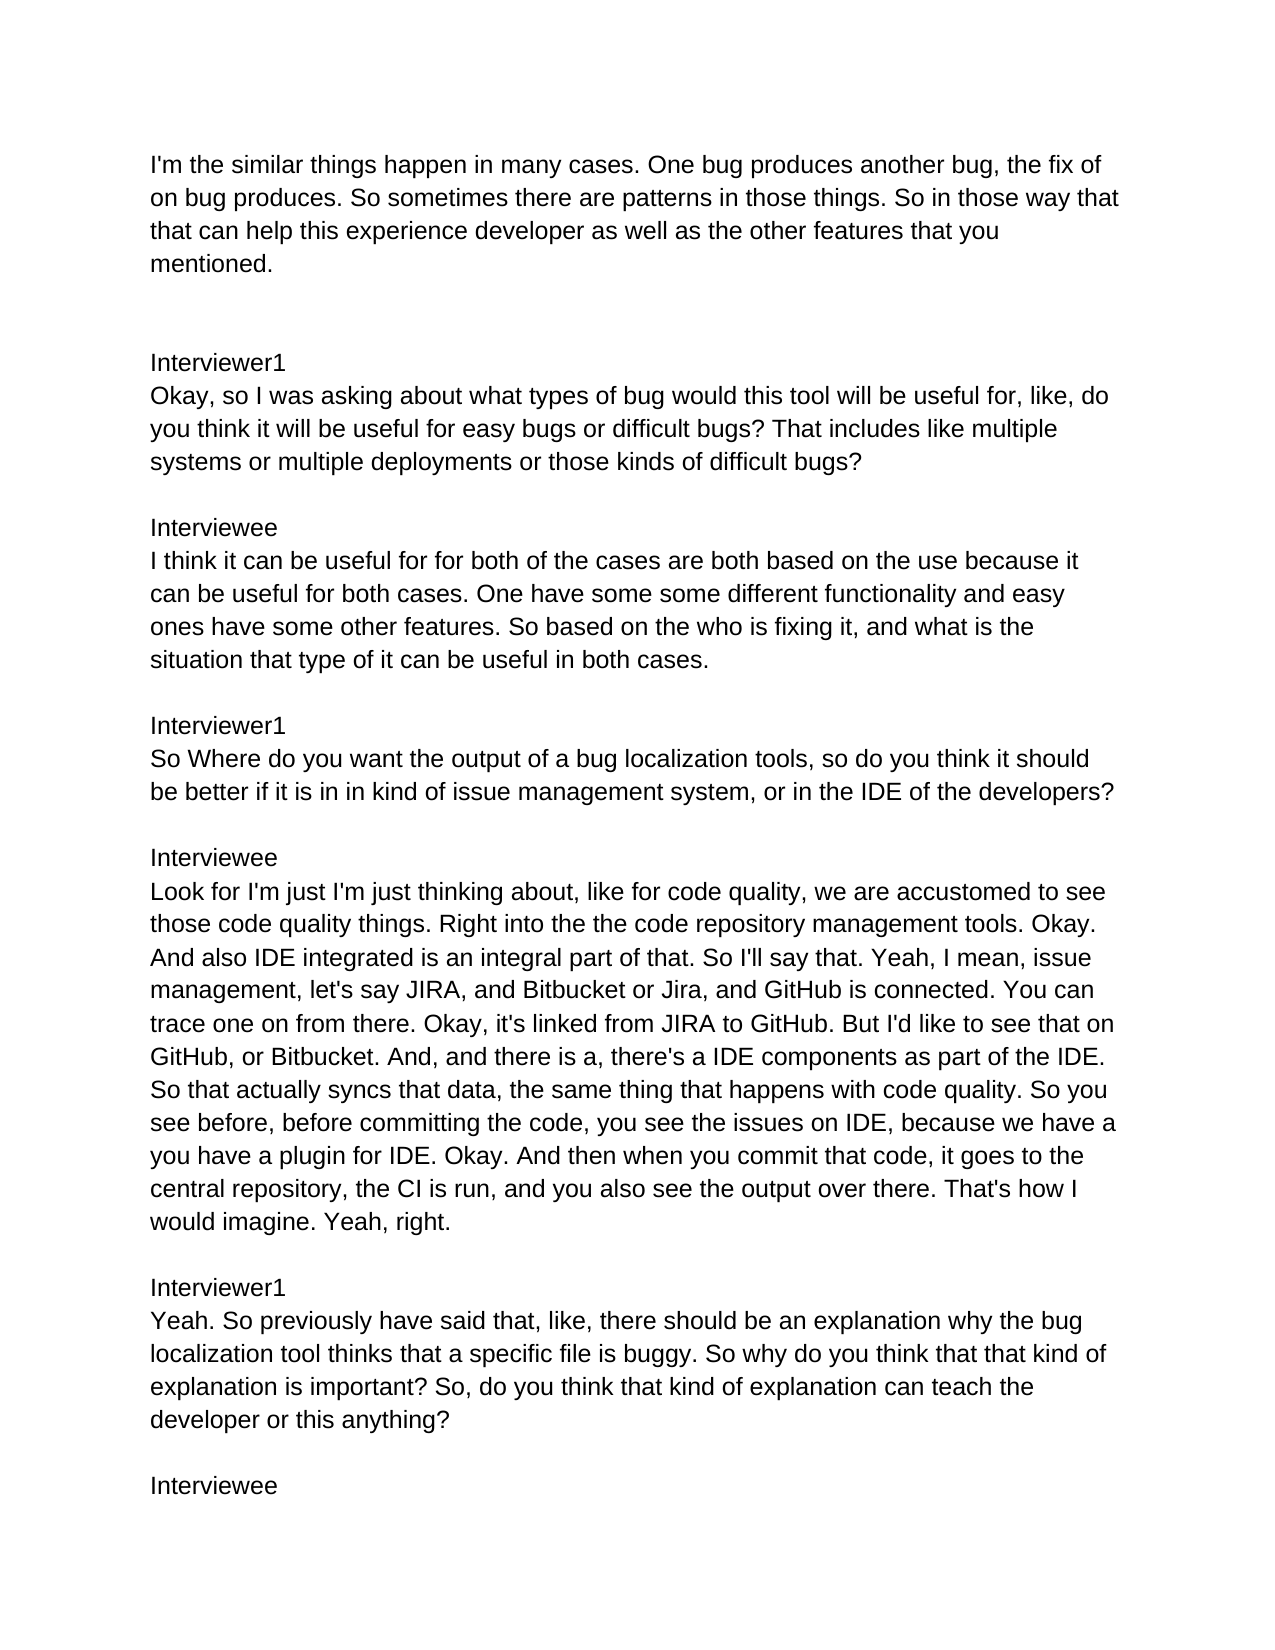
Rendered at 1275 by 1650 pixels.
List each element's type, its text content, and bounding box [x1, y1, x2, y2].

text Interviewer1 [150, 711, 1125, 740]
text Interviewer1 [150, 1273, 1125, 1301]
text Interviewee [150, 1471, 1125, 1499]
text I think it can be useful for for both of the cases are both based on the use because it can be useful for both cases. One have some some different functionality and easy ones have some other features. So based on the who is fixing it, and what is the situation that type of it can be useful in both cases. [150, 546, 1125, 674]
text Interviewee [150, 843, 1125, 872]
text Interviewer1 [150, 348, 1125, 377]
text Look for I'm just I'm just thinking about, like for code quality, we are accustomed to see those code quality things. Right into the the code repository management tools. Okay. And also IDE integrated is an integral part of that. So I'll say that. Yeah, I mean, issue management, let's say JIRA, and Bitbucket or Jira, and GitHub is connected. You can trace one on from there. Okay, it's linked from JIRA to GitHub. But I'd like to see that on GitHub, or Bitbucket. And, and there is a, there's a IDE components as part of the IDE. So that actually syncs that data, the same thing that happens with code quality. So you see before, before committing the code, you see the issues on IDE, because we have a you have a plugin for IDE. Okay. And then when you commit that code, it goes to the central repository, the CI is run, and you also see the output over there. That's how I would imagine. Yeah, right. [150, 876, 1125, 1235]
text So Where do you want the output of a bug localization tools, so do you think it should be better if it is in in kind of issue management system, or in the IDE of the developers? [150, 744, 1125, 806]
text Interviewee [150, 513, 1125, 542]
text Yeah. So previously have said that, like, there should be an explanation why the bug localization tool thinks that a specific file is buggy. So why do you think that that kind of explanation is important? So, do you think that kind of explanation can teach the developer or this anything? [150, 1306, 1125, 1433]
text Okay, so I was asking about what types of bug would this tool will be useful for, like, do you think it will be useful for easy bugs or difficult bugs? That includes like multiple systems or multiple deployments or those kinds of difficult bugs? [150, 381, 1125, 476]
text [150, 150, 1125, 278]
